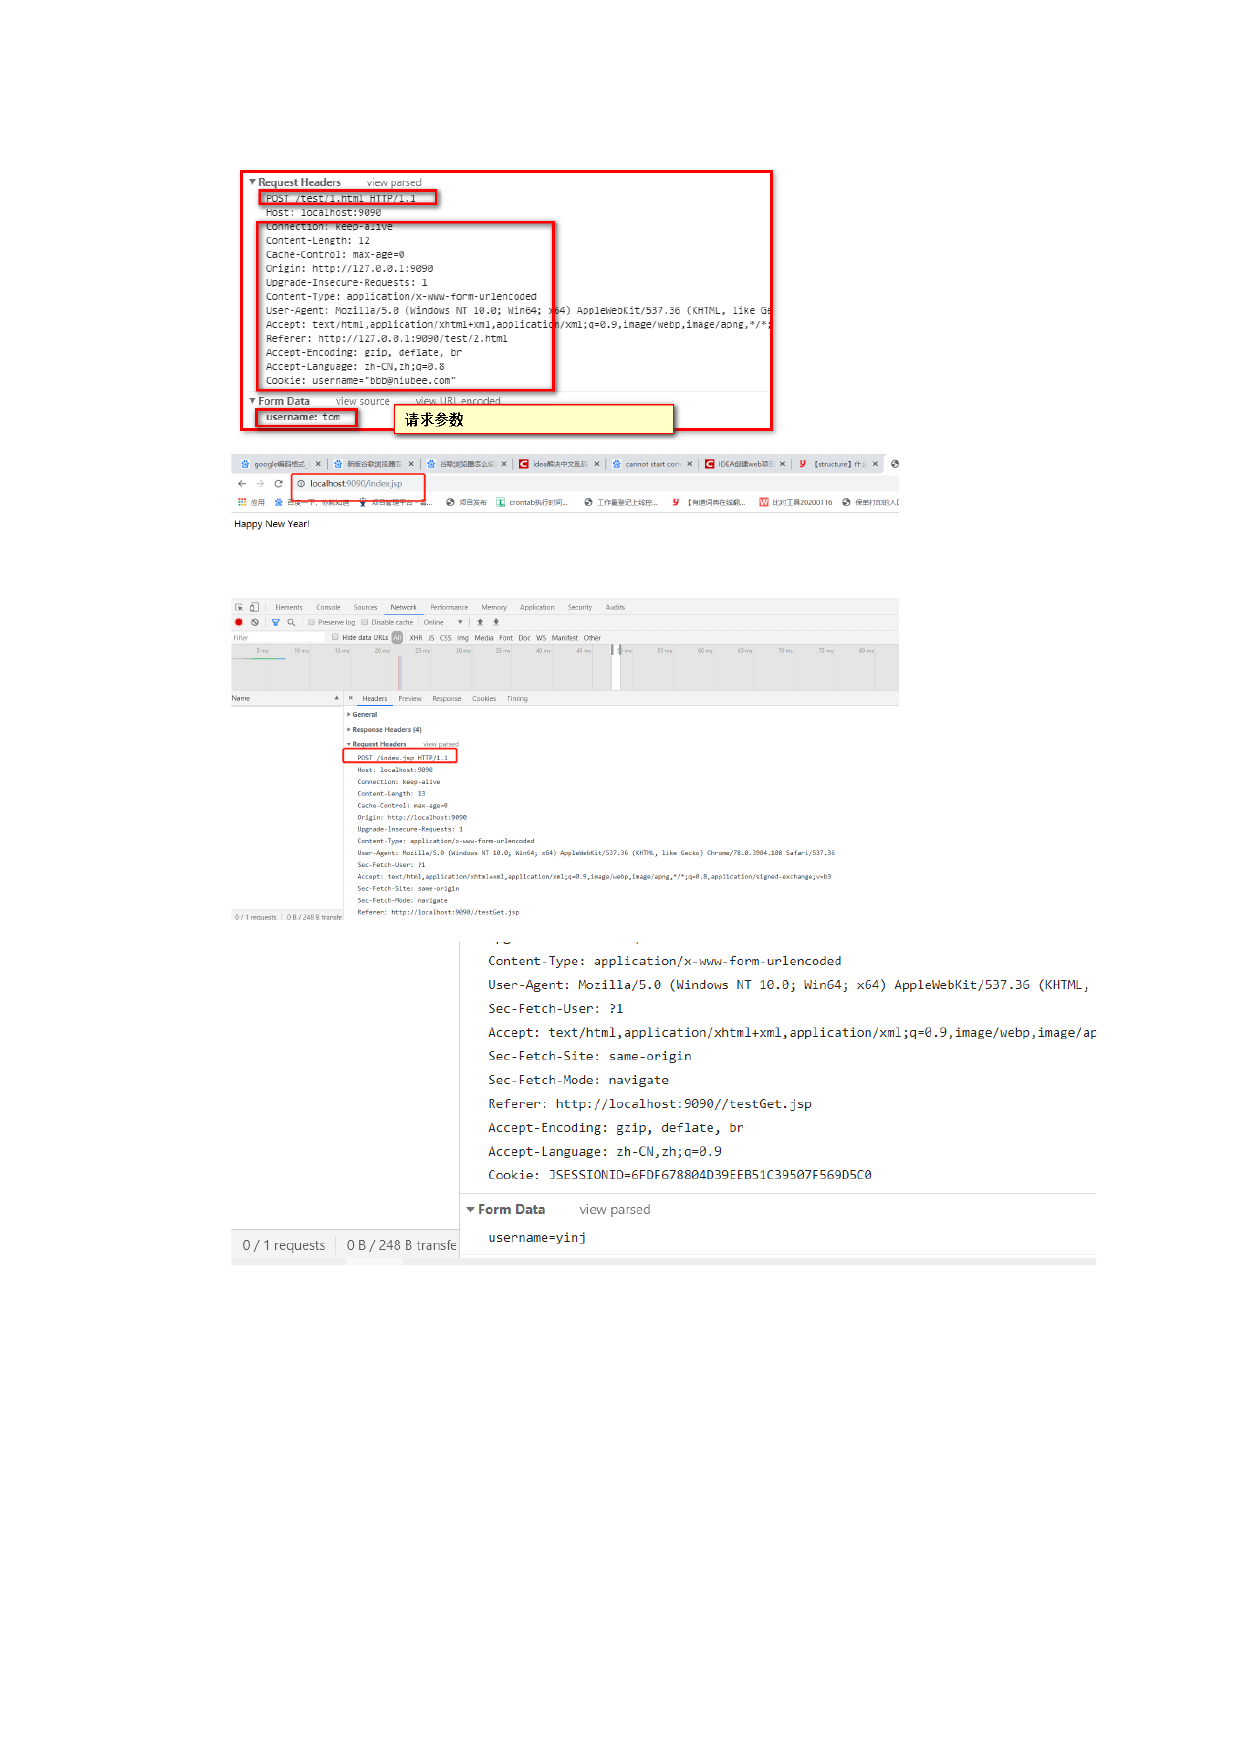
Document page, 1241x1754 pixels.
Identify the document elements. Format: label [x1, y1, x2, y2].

picture [231, 454, 899, 920]
picture [231, 162, 782, 440]
picture [231, 942, 1097, 1265]
